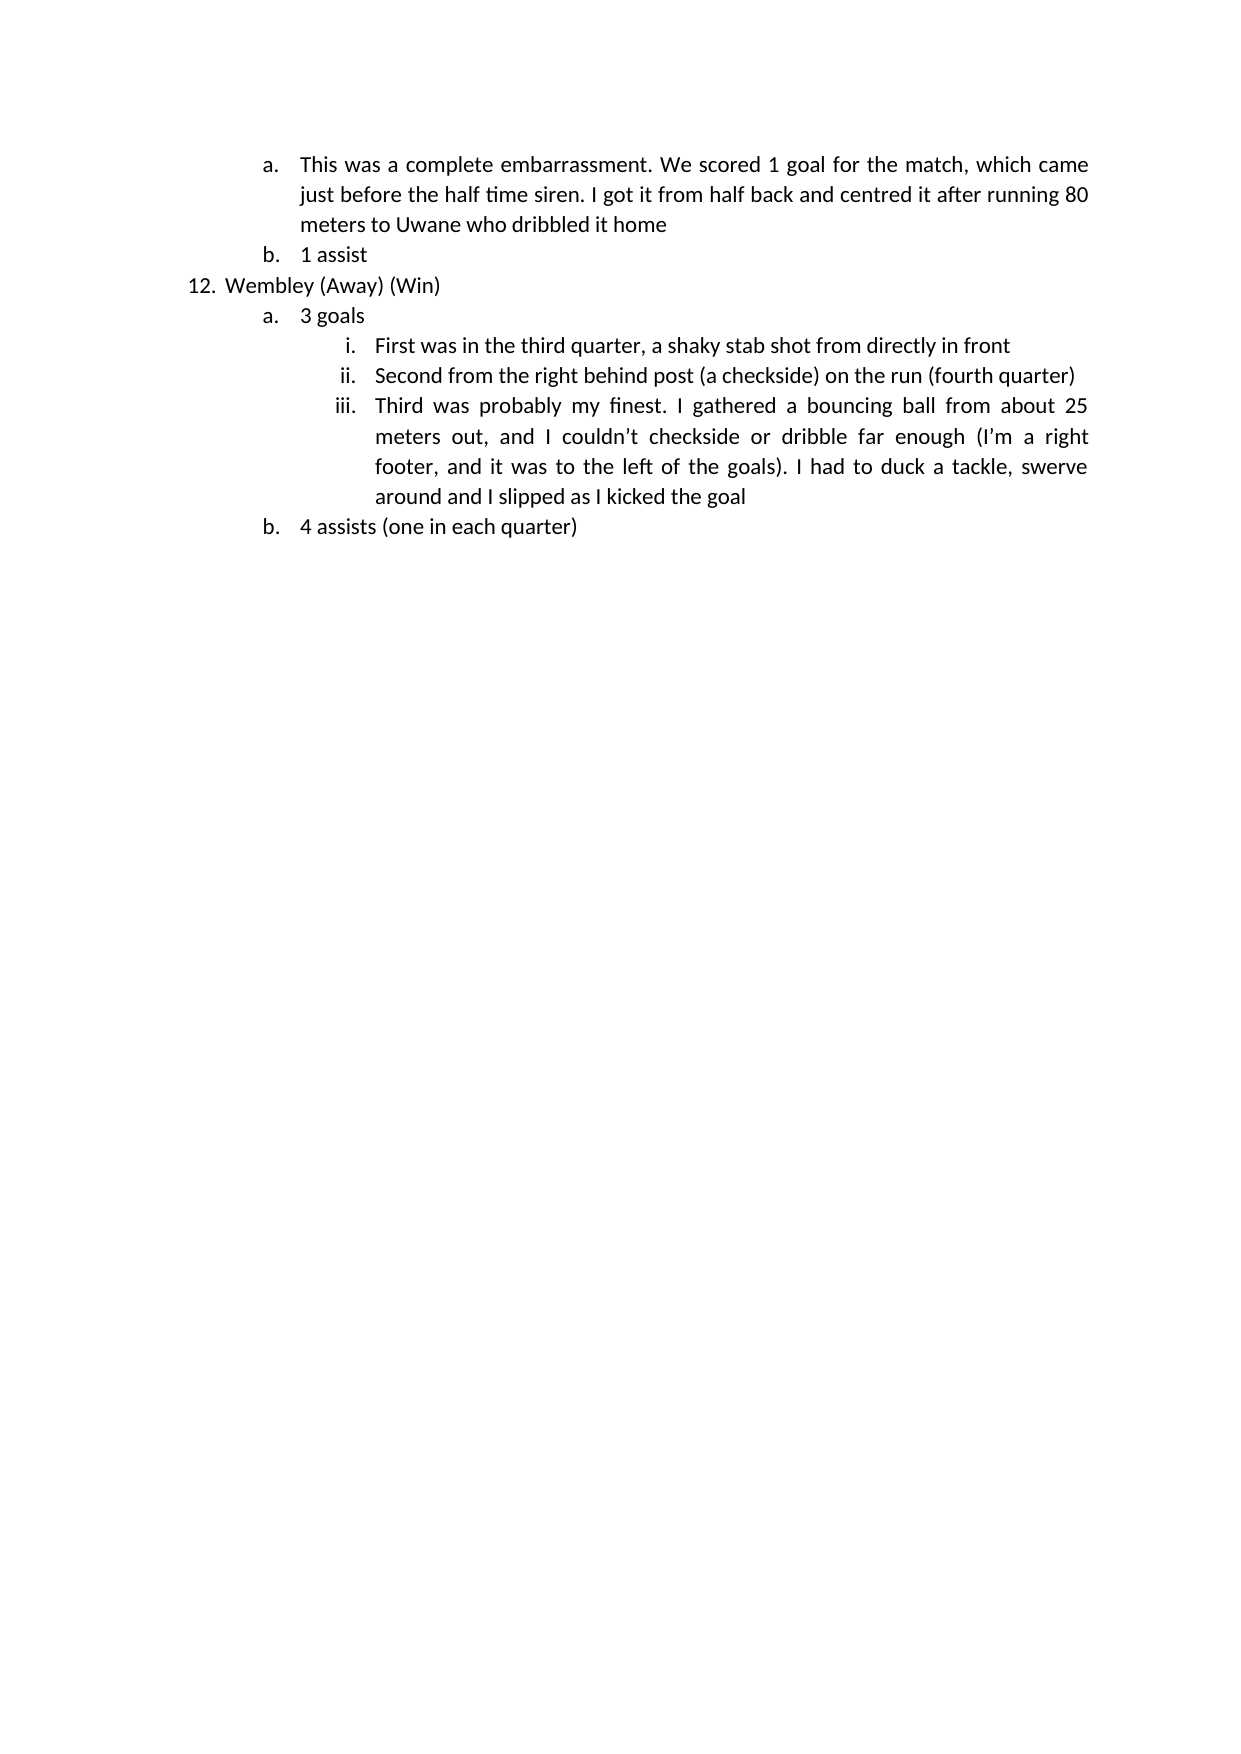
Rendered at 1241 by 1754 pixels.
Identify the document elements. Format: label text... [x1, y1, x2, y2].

list Wembley (Away) (Win) [187, 271, 1090, 299]
list 4 assists (one in each quarter) [262, 512, 1090, 541]
list Third was probably my finest. I gathered a bouncing ball from about 25 meters out, and I couldn’t checkside or dribble far enough (I’m a right footer, and it was to the left of the goals). I had to duck a tackle, swerve around and I slipped as I kicked the goal [356, 392, 1090, 510]
list 3 goals [262, 301, 1090, 329]
list First was in the third quarter, a shaky stab shot from directly in front [356, 331, 1090, 359]
list Second from the right behind post (a checkside) on the run (fourth quarter) [356, 361, 1090, 389]
list 1 assist [262, 241, 1090, 269]
list This was a complete embarrassment. We scored 1 goal for the match, which came just before the half time siren. I got it from half back and centred it after running 80 meters to Uwane who dribbled it home [262, 150, 1090, 238]
